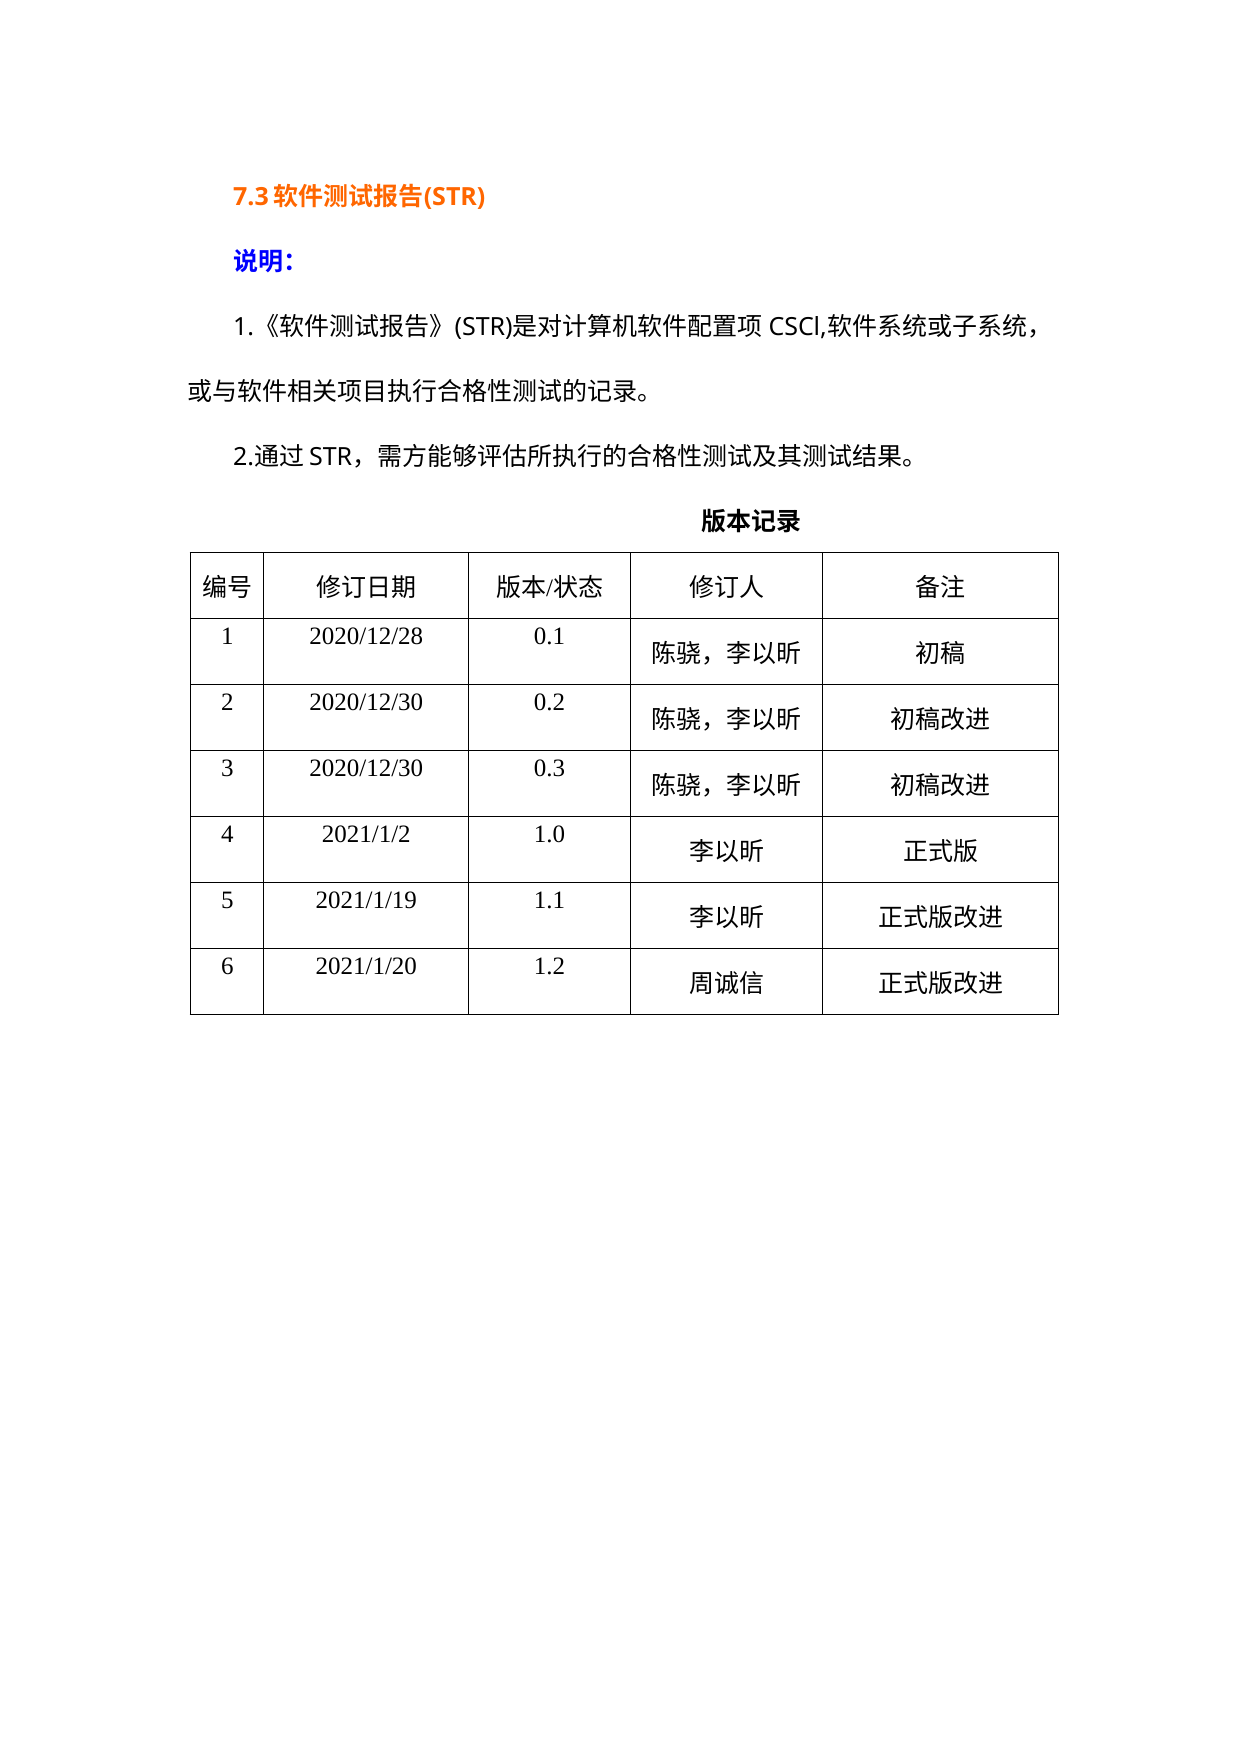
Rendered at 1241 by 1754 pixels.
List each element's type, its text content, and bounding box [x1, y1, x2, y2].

table_cell 正式版 [823, 817, 1058, 882]
table_header 修订人 [631, 553, 822, 618]
table_cell 陈骁，李以昕 [631, 619, 822, 684]
table_cell 0.1 [469, 619, 630, 684]
table_header 版本/状态 [469, 553, 630, 618]
table_cell 初稿改进 [823, 685, 1058, 750]
table_cell 2020/12/28 [264, 619, 468, 684]
table_cell 正式版改进 [823, 949, 1058, 1014]
text 版本记录 [287, 487, 1053, 552]
table_cell 1.1 [469, 883, 630, 948]
table_cell 2020/12/30 [264, 751, 468, 816]
table_cell 6 [191, 949, 263, 1014]
table_cell 1 [191, 619, 263, 684]
table_cell 0.2 [469, 685, 630, 750]
table_cell 正式版改进 [823, 883, 1058, 948]
table_cell 2021/1/2 [264, 817, 468, 882]
table_header 修订日期 [264, 553, 468, 618]
table_cell 陈骁，李以昕 [631, 685, 822, 750]
text 说明： [187, 227, 1053, 292]
table_header 编号 [191, 553, 263, 618]
table_cell 5 [191, 883, 263, 948]
table_cell 1.0 [469, 817, 630, 882]
table_cell 0.3 [469, 751, 630, 816]
table_cell 3 [191, 751, 263, 816]
table_cell 李以昕 [631, 883, 822, 948]
text 1.《软件测试报告》(STR)是对计算机软件配置项CSCl,软件系统或子系统，或与软件相关项目执行合格性测试的记录。 [187, 292, 1053, 422]
table_header 备注 [823, 553, 1058, 618]
text 2.通过STR，需方能够评估所执行的合格性测试及其测试结果。 [187, 422, 1053, 487]
table_cell 4 [191, 817, 263, 882]
table_cell 2020/12/30 [264, 685, 468, 750]
table_cell 初稿 [823, 619, 1058, 684]
table_cell 1.2 [469, 949, 630, 1014]
table_cell 2021/1/19 [264, 883, 468, 948]
table_cell 陈骁，李以昕 [631, 751, 822, 816]
table_cell 2021/1/20 [264, 949, 468, 1014]
table_cell 李以昕 [631, 817, 822, 882]
text 7.3软件测试报告(STR) [187, 162, 1053, 227]
table_cell 2 [191, 685, 263, 750]
table_cell 初稿改进 [823, 751, 1058, 816]
table_cell 周诚信 [631, 949, 822, 1014]
